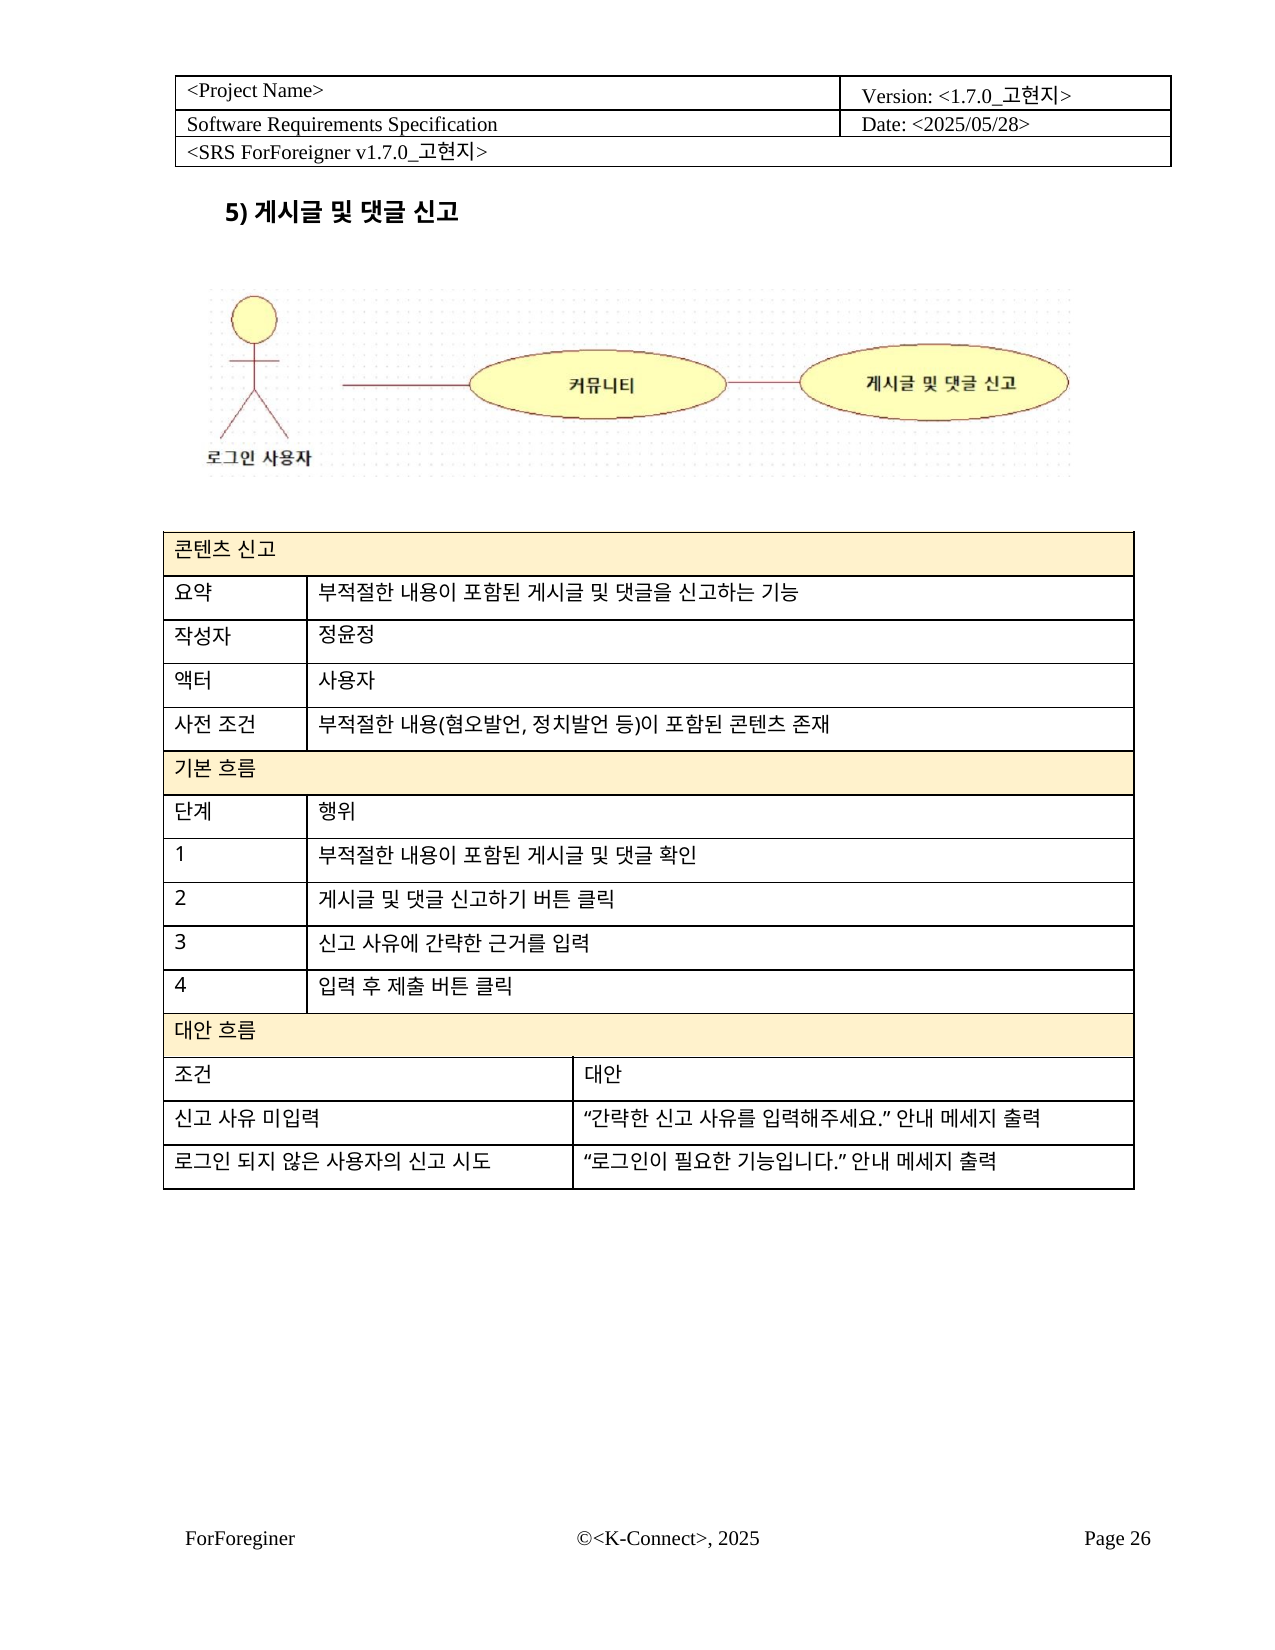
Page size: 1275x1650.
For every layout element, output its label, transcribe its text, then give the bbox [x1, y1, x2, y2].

table_cell 행위 [308, 796, 1133, 838]
table_cell 게시글 및 댓글 신고하기 버튼 클릭 [308, 883, 1133, 925]
table_cell 3 [164, 927, 306, 969]
text 5) 게시글 및 댓글 신고 [150, 192, 1125, 228]
table_cell 로그인 되지 않은 사용자의 신고 시도 [164, 1146, 572, 1188]
table_cell 신고 사유 미입력 [164, 1102, 572, 1144]
table_cell “로그인이 필요한 기능입니다.” 안내 메세지 출력 [574, 1146, 1133, 1188]
table_cell 정윤정 [308, 621, 1133, 663]
table_cell 입력 후 제출 버튼 클릭 [308, 971, 1133, 1013]
table_cell “간략한 신고 사유를 입력해주세요.” 안내 메세지 출력 [574, 1102, 1133, 1144]
table_cell 부적절한 내용(혐오발언, 정치발언 등)이 포함된 콘텐츠 존재 [308, 708, 1133, 750]
table_cell 대안 흐름 [164, 1014, 1133, 1056]
table_cell 신고 사유에 간략한 근거를 입력 [308, 927, 1133, 969]
table_header 콘텐츠 신고 [164, 533, 1133, 575]
table_cell 부적절한 내용이 포함된 게시글 및 댓글을 신고하는 기능 [308, 577, 1133, 619]
table_cell 사용자 [308, 664, 1133, 706]
table_cell 1 [164, 839, 306, 881]
table_cell 부적절한 내용이 포함된 게시글 및 댓글 확인 [308, 839, 1133, 881]
table_cell 대안 [574, 1058, 1133, 1100]
table_cell 액터 [164, 664, 306, 706]
table_cell 작성자 [164, 621, 306, 663]
table_cell 단계 [164, 796, 306, 838]
table_cell 요약 [164, 577, 306, 619]
table_cell 사전 조건 [164, 708, 306, 750]
table_cell 2 [164, 883, 306, 925]
table_cell 4 [164, 971, 306, 1013]
table_cell 기본 흐름 [164, 752, 1133, 794]
table_cell 조건 [164, 1058, 572, 1100]
